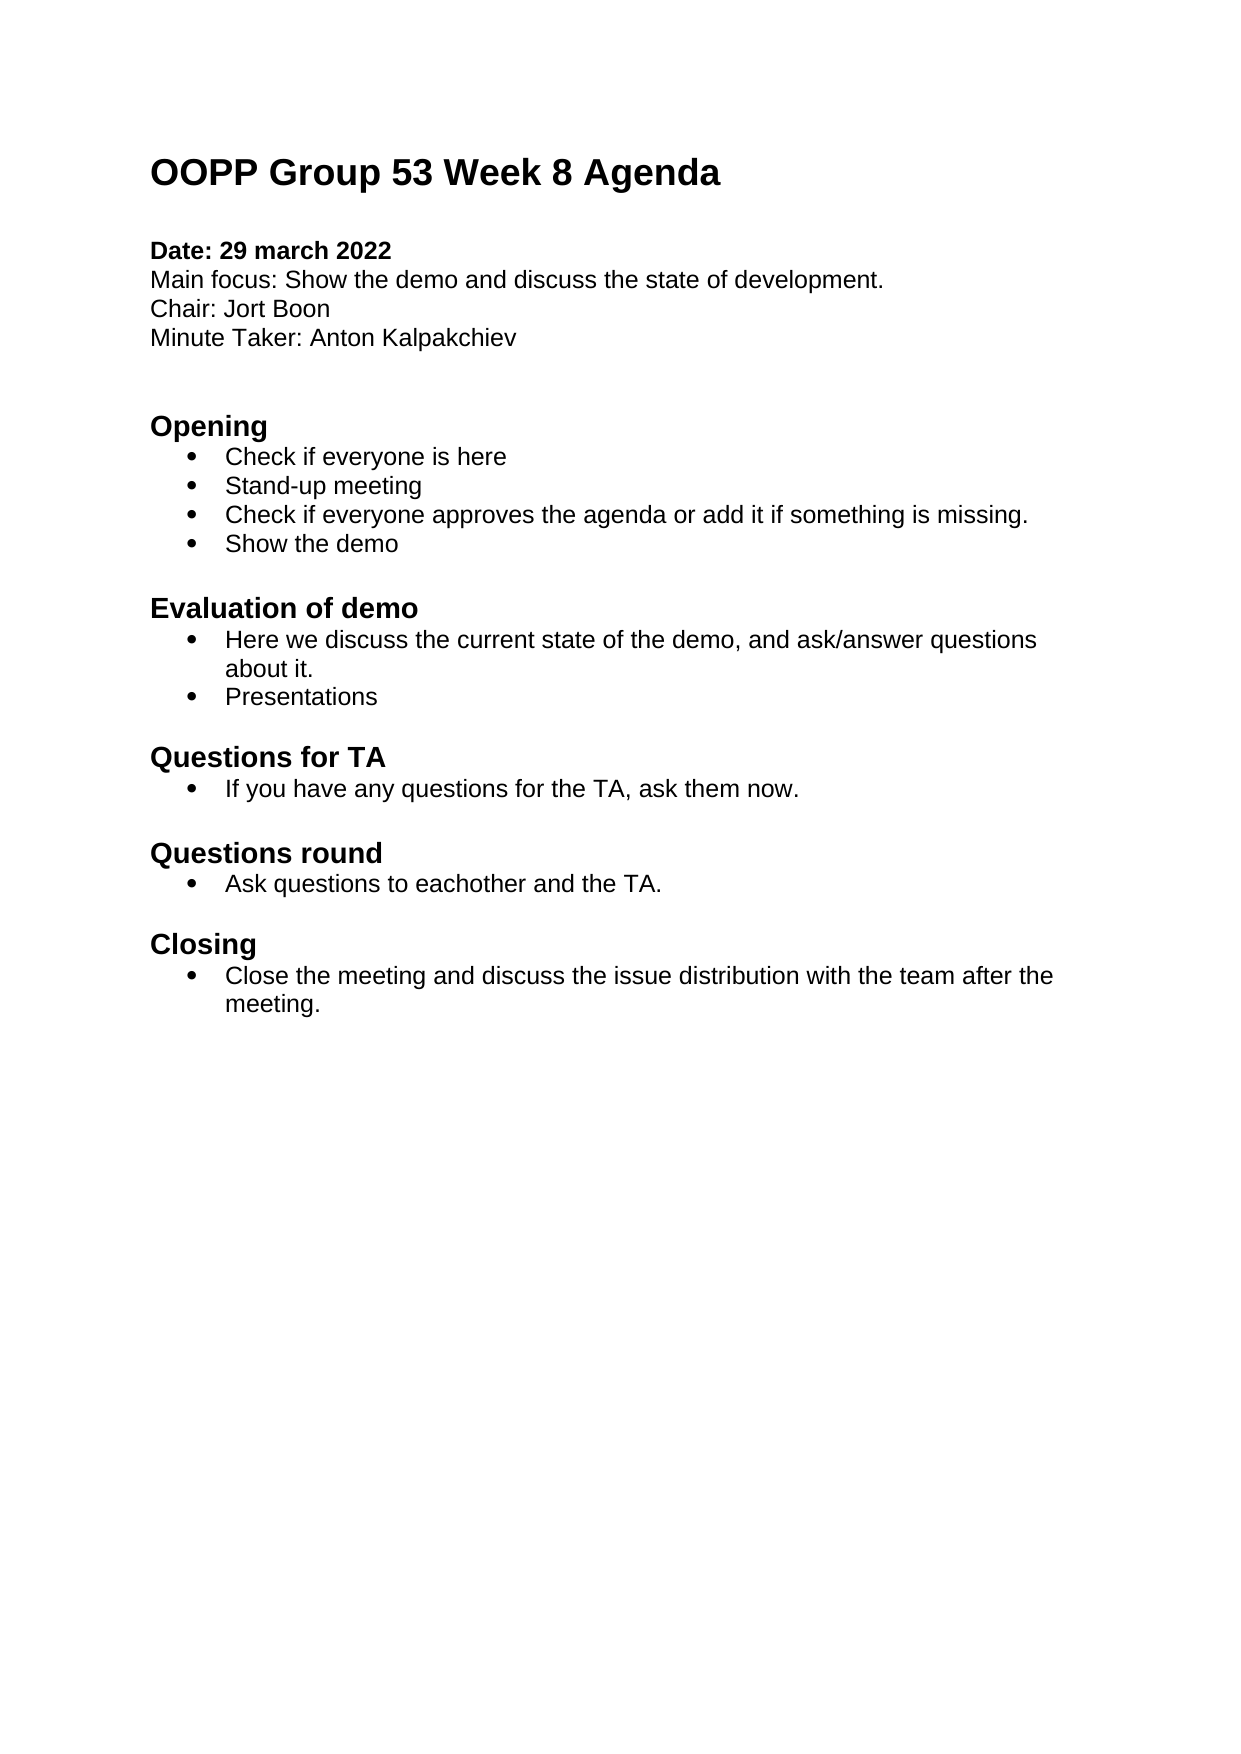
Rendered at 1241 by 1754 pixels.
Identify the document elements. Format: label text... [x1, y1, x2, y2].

text Opening [150, 409, 1090, 442]
text Chair: Jort Boon [150, 294, 1090, 322]
text Main focus: Show the demo and discuss the state of development. [150, 265, 1090, 294]
text Minute Taker: Anton Kalpakchiev [150, 322, 1090, 351]
text Evaluation of demo [150, 591, 1090, 625]
list If you have any questions for the TA, ask them now. [187, 773, 1090, 802]
list Close the meeting and discuss the issue distribution with the team after the meeting. [187, 961, 1090, 1018]
text Closing [150, 927, 1090, 961]
list Check if everyone is here [187, 442, 1090, 471]
text OOPP Group 53 Week 8 Agenda [150, 150, 1090, 193]
list Here we discuss the current state of the demo, and ask/answer questions about it. [187, 625, 1090, 682]
list Presentations [187, 682, 1090, 711]
list Show the demo [187, 529, 1090, 558]
text Questions for TA [150, 740, 1090, 773]
list Ask questions to eachother and the TA. [187, 869, 1090, 898]
list Stand-up meeting [187, 471, 1090, 500]
text Date: 29 march 2022 [150, 236, 1090, 265]
list Check if everyone approves the agenda or add it if something is missing. [187, 500, 1090, 529]
text Questions round [150, 836, 1090, 869]
